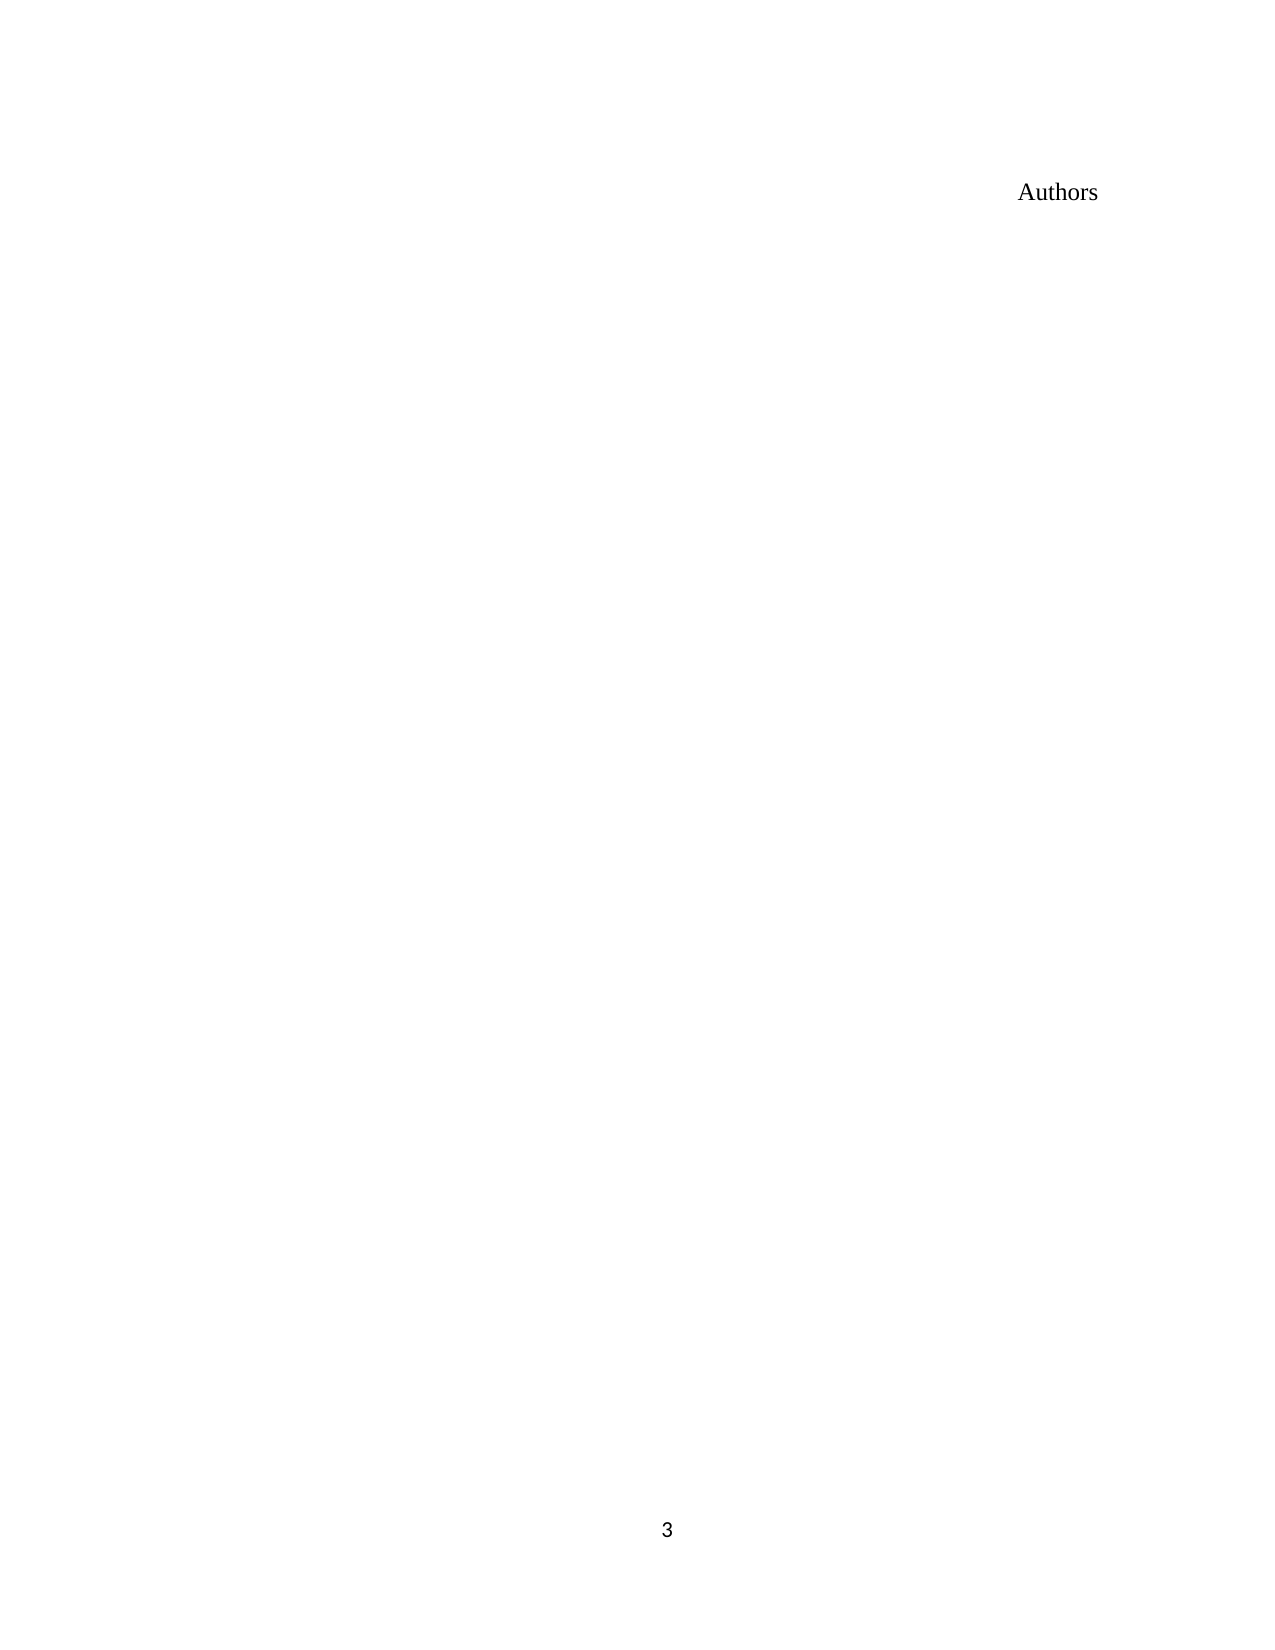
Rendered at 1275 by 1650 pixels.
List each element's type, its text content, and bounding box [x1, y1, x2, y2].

text Authors [236, 177, 1098, 206]
